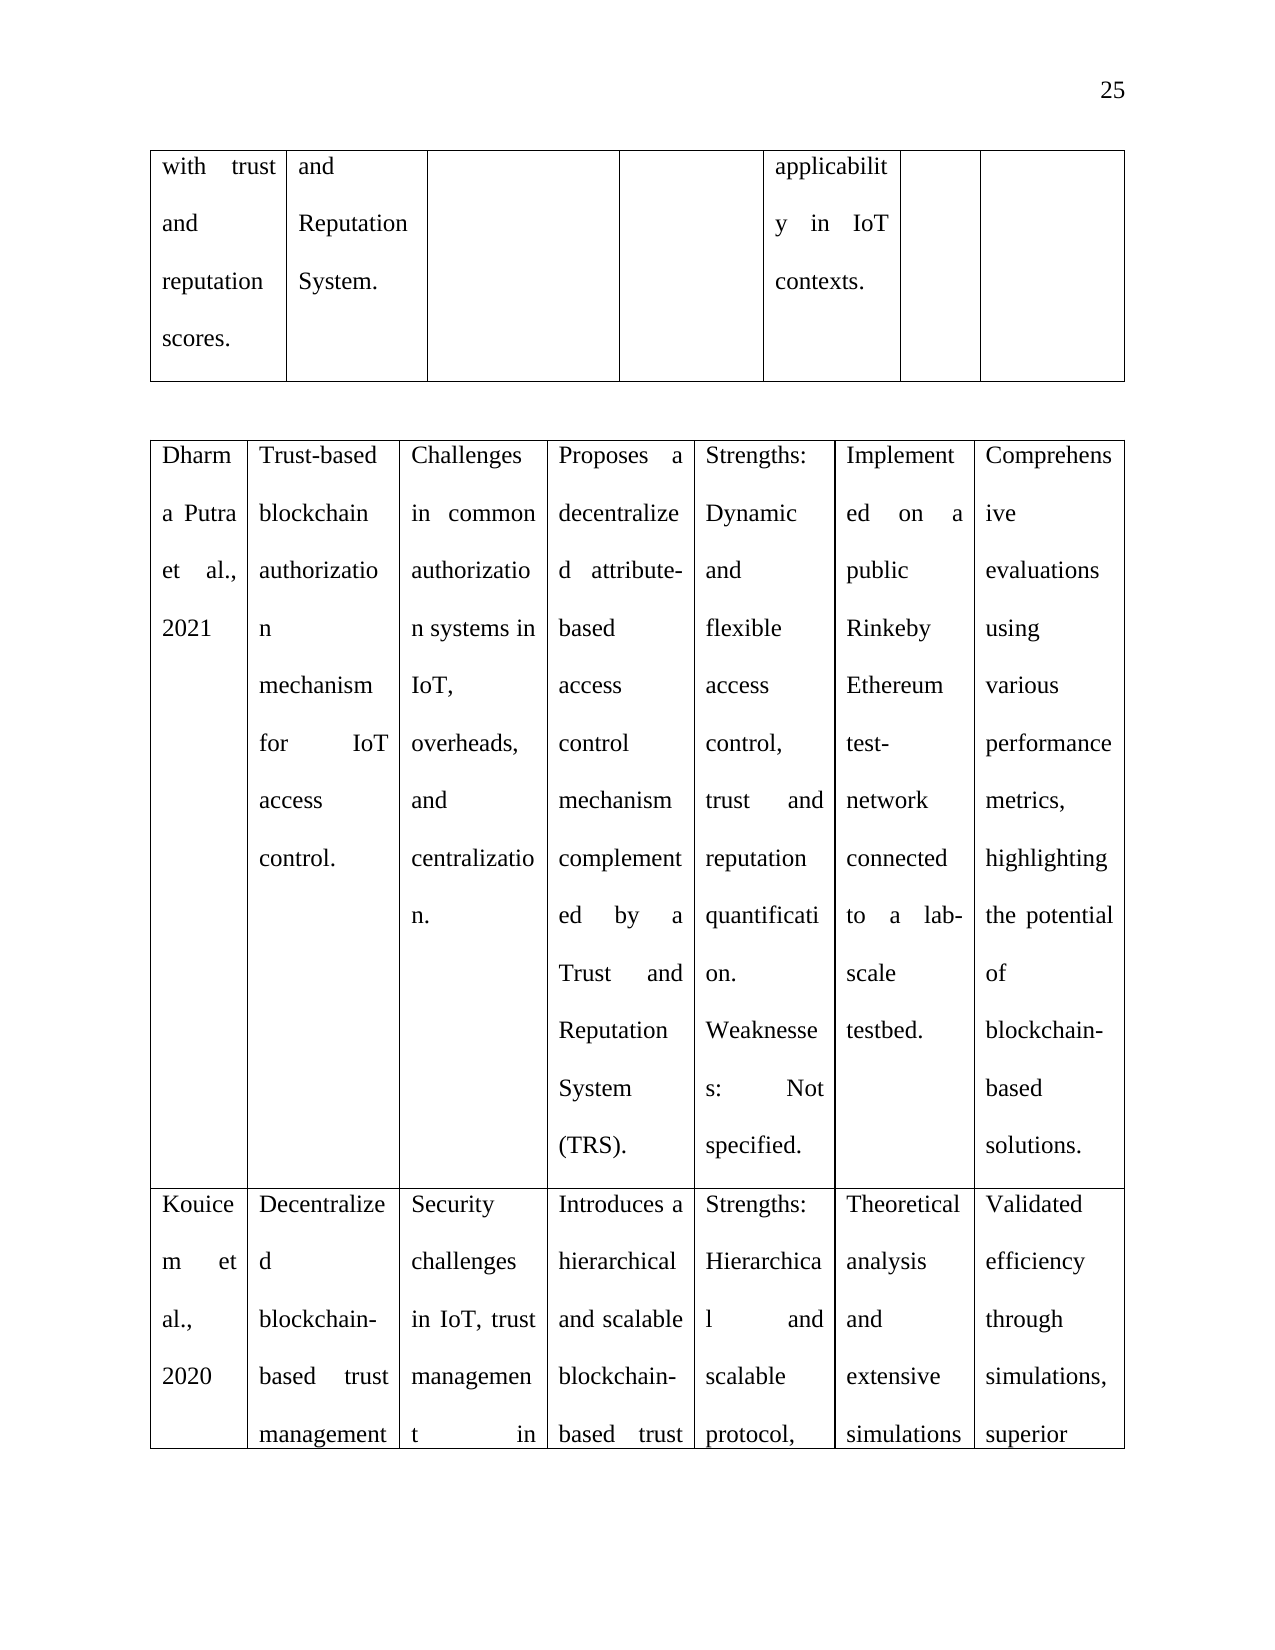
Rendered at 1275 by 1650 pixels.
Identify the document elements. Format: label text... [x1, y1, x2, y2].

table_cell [248, 1189, 399, 1448]
table_header Proposes a decentralized attribute-based access control mechanism complemented by a Trust and Reputation System (TRS). [548, 441, 694, 1188]
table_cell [151, 1189, 247, 1448]
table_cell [400, 1189, 547, 1448]
table_header Strengths: Dynamic and flexible access control, trust and reputation quantification. Weaknesses: Not specified. [695, 441, 834, 1188]
table_header Dharma Putra et al., 2021 [151, 441, 247, 1188]
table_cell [151, 151, 286, 381]
table_cell [901, 151, 980, 381]
table_cell [981, 151, 1124, 381]
table_header Implemented on a public Rinkeby Ethereum test-network connected to a lab-scale testbed. [836, 441, 974, 1188]
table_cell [548, 1189, 694, 1448]
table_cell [975, 1189, 1124, 1448]
table_header Trust-based blockchain authorization mechanism for IoT access control. [248, 441, 399, 1188]
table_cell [620, 151, 763, 381]
table_header Challenges in common authorization systems in IoT, overheads, and centralization. [400, 441, 547, 1188]
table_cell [287, 151, 427, 381]
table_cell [428, 151, 619, 381]
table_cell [836, 1189, 974, 1448]
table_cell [695, 1189, 834, 1448]
table_header Comprehensive evaluations using various performance metrics, highlighting the potential of blockchain-based solutions. [975, 441, 1124, 1188]
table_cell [764, 151, 900, 381]
